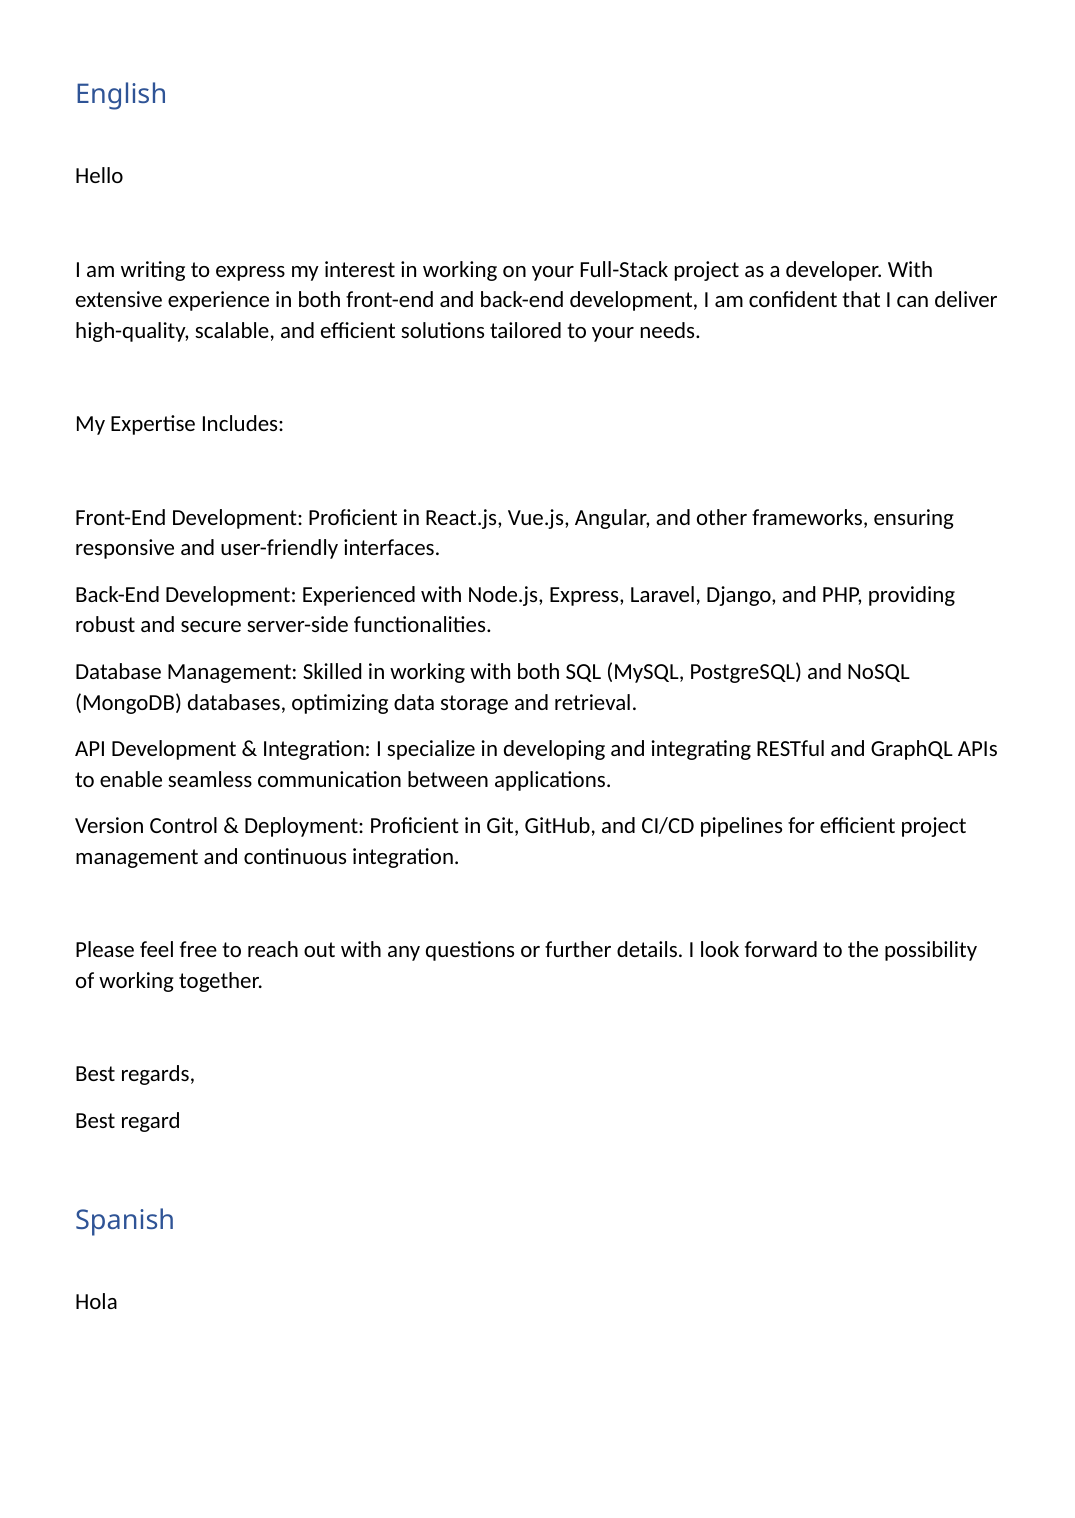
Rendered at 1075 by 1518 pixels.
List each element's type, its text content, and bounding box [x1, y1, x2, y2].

text Best regard [75, 1106, 1000, 1134]
text Hello [75, 162, 1000, 190]
text Hola [75, 1287, 1000, 1315]
text My Expertise Includes: [75, 409, 1000, 438]
text API Development & Integration: I specialize in developing and integrating RESTful and GraphQL APIs to enable seamless communication between applications. [75, 734, 1000, 793]
text Back-End Development: Experienced with Node.js, Express, Laravel, Django, and PHP, providing robust and secure server-side functionalities. [75, 580, 1000, 639]
text I am writing to express my interest in working on your Full-Stack project as a developer. With extensive experience in both front-end and back-end development, I am confident that I can deliver high-quality, scalable, and efficient solutions tailored to your needs. [75, 255, 1000, 344]
text Database Management: Skilled in working with both SQL (MySQL, PostgreSQL) and NoSQL (MongoDB) databases, optimizing data storage and retrieval. [75, 657, 1000, 716]
text Please feel free to reach out with any questions or further details. I look forward to the possibility of working together. [75, 936, 1000, 994]
subtitle English [75, 75, 1000, 112]
text Version Control & Deployment: Proficient in Git, GitHub, and CI/CD pipelines for efficient project management and continuous integration. [75, 812, 1000, 870]
text Front-End Development: Proficient in React.js, Vue.js, Angular, and other frameworks, ensuring responsive and user-friendly interfaces. [75, 503, 1000, 562]
text Best regards, [75, 1059, 1000, 1088]
subtitle Spanish [75, 1200, 1000, 1237]
